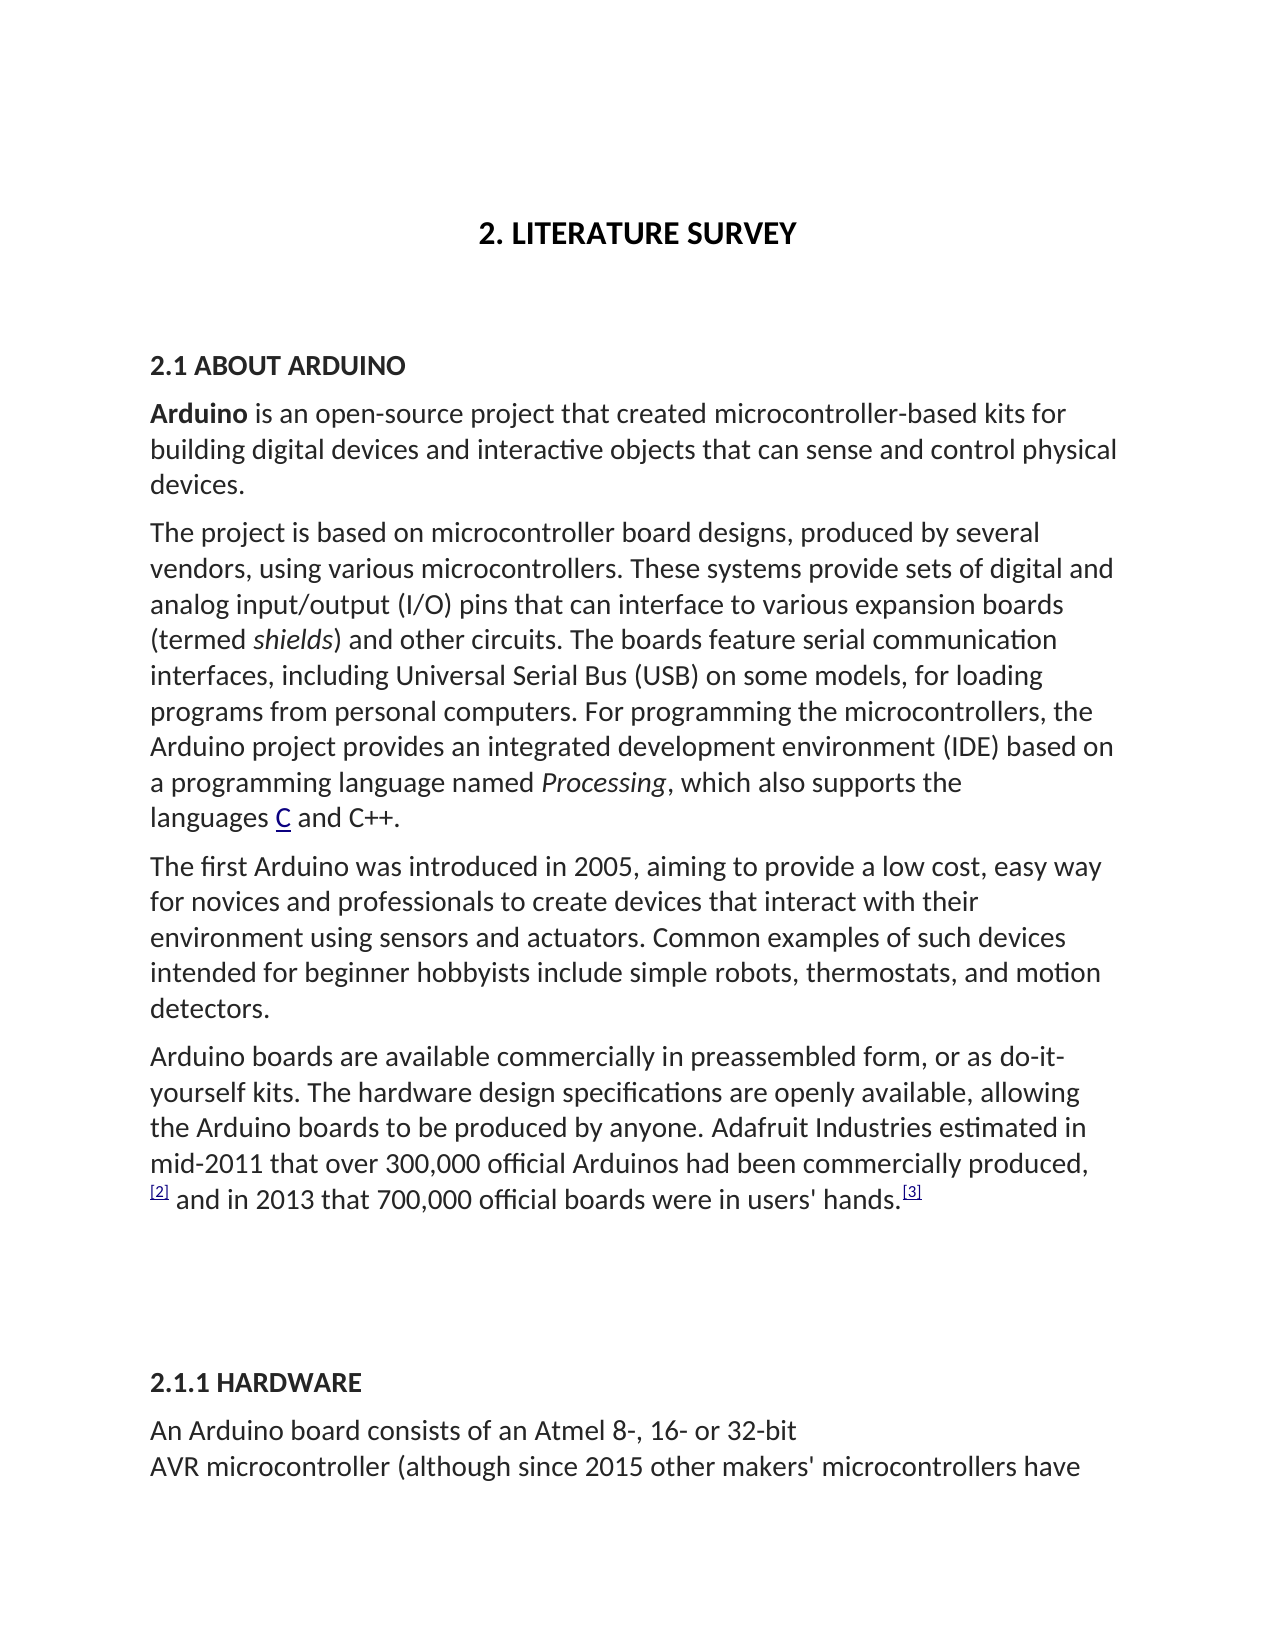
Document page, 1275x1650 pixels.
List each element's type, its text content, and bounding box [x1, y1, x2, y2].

text 2.1.1 HARDWARE [150, 1364, 1125, 1400]
text Arduino is an open-source project that created microcontroller-based kits for building digital devices and interactive objects that can sense and control physical devices. [150, 395, 1125, 502]
text The project is based on microcontroller board designs, produced by several vendors, using various microcontrollers. These systems provide sets of digital and analog input/output (I/O) pins that can interface to various expansion boards (termed shields) and other circuits. The boards feature serial communication interfaces, including Universal Serial Bus (USB) on some models, for loading programs from personal computers. For programming the microcontrollers, the Arduino project provides an integrated development environment (IDE) based on a programming language named Processing, which also supports the languages C and C++. [150, 514, 1125, 835]
text 2.1 ABOUT ARDUINO [150, 347, 1125, 383]
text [150, 1412, 1125, 1483]
text The first Arduino was introduced in 2005, aiming to provide a low cost, easy way for novices and professionals to create devices that interact with their environment using sensors and actuators. Common examples of such devices intended for beginner hobbyists include simple robots, thermostats, and motion detectors. [150, 848, 1125, 1026]
text Arduino boards are available commercially in preassembled form, or as do-it-yourself kits. The hardware design specifications are openly available, allowing the Arduino boards to be produced by anyone. Adafruit Industries estimated in mid-2011 that over 300,000 official Arduinos had been commercially produced,[2] and in 2013 that 700,000 official boards were in users' hands.[3] [150, 1038, 1125, 1216]
text 2. LITERATURE SURVEY [150, 212, 1125, 252]
